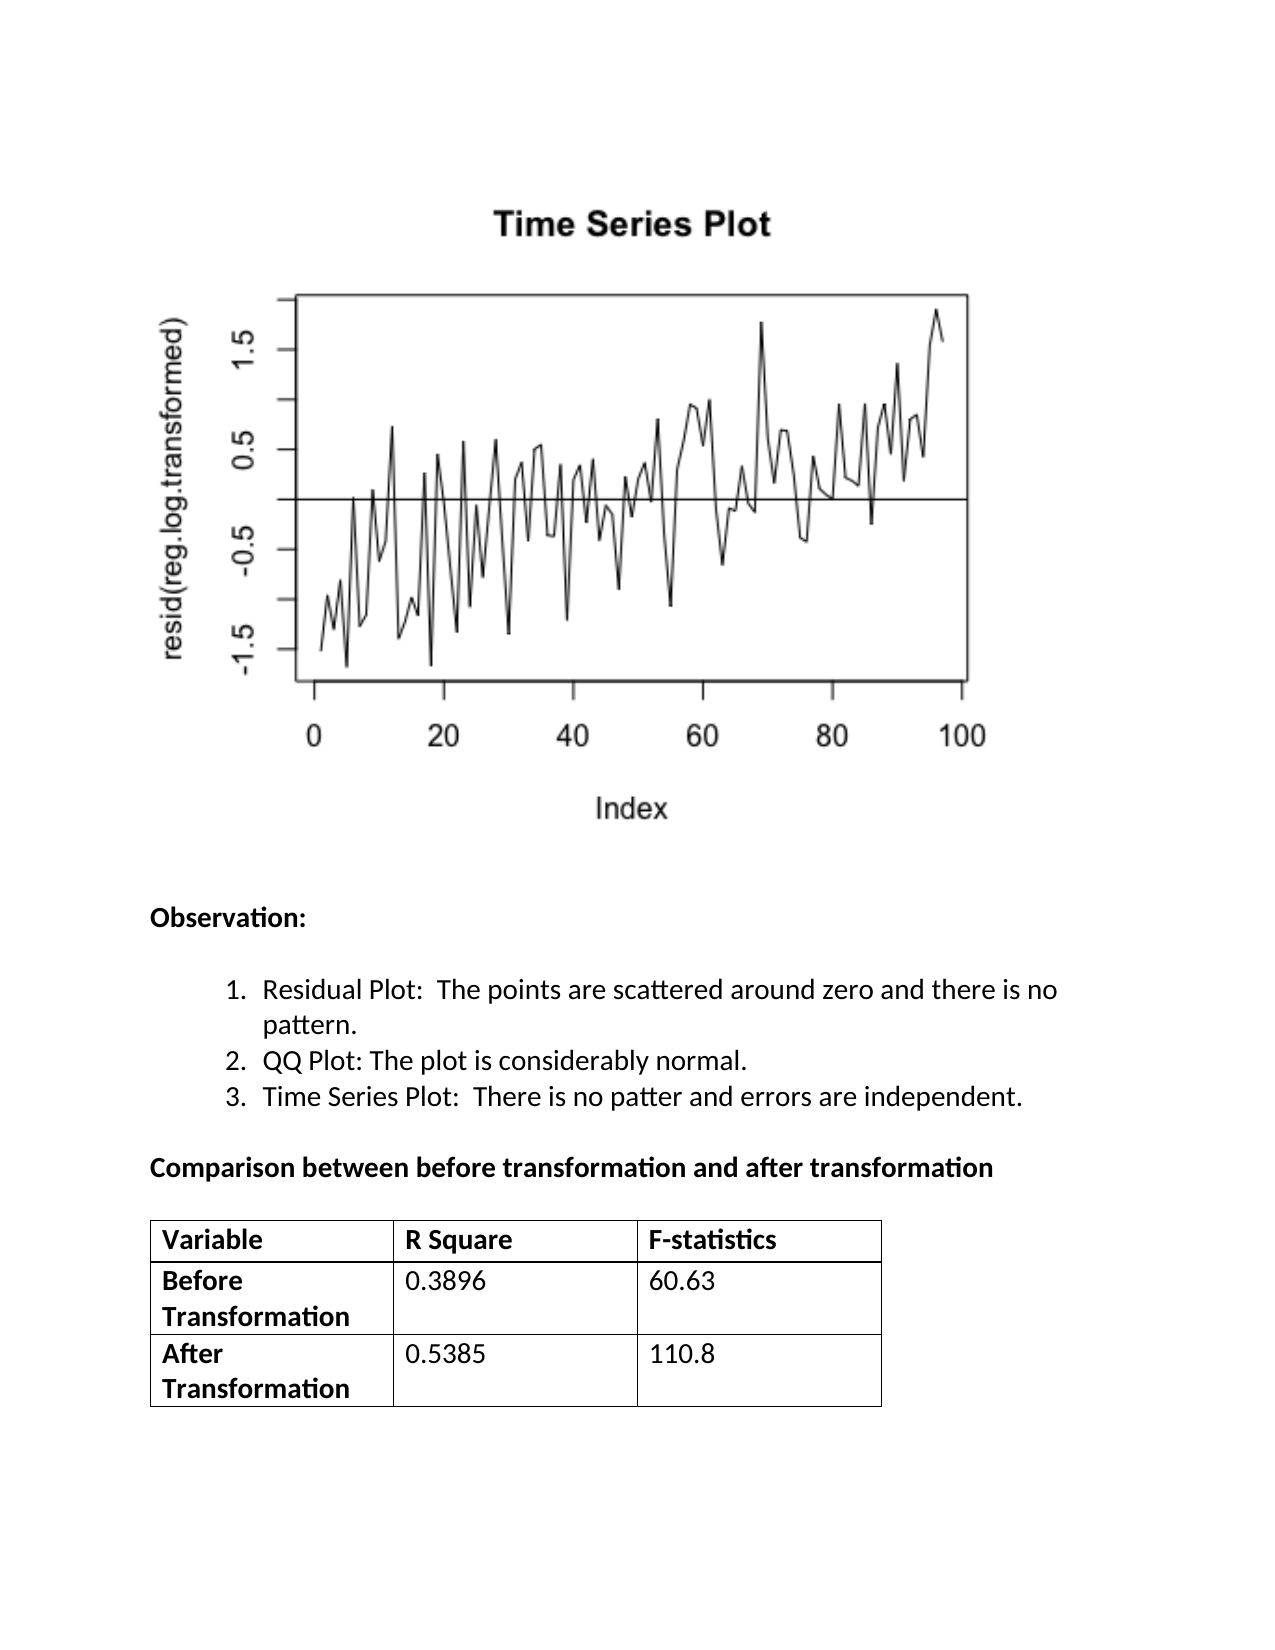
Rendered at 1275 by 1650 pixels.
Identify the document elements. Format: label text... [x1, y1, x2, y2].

table_cell After Transformation [151, 1335, 393, 1406]
text Comparison between before transformation and after transformation [150, 1149, 1125, 1184]
table_cell Before Transformation [151, 1263, 393, 1334]
table_cell 0.5385 [394, 1335, 637, 1406]
list Time Series Plot: There is no patter and errors are independent. [225, 1078, 1125, 1113]
table_cell 60.63 [638, 1263, 881, 1334]
table_header Variable [151, 1221, 393, 1261]
table_header R Square [394, 1221, 637, 1261]
table_cell 0.3896 [394, 1263, 637, 1334]
text Observation: [150, 899, 1125, 935]
list QQ Plot: The plot is considerably normal. [225, 1042, 1125, 1078]
list Residual Plot: The points are scattered around zero and there is no pattern. [225, 971, 1125, 1042]
picture [150, 150, 1043, 864]
table_cell 110.8 [638, 1335, 881, 1406]
table_header F-statistics [638, 1221, 881, 1261]
